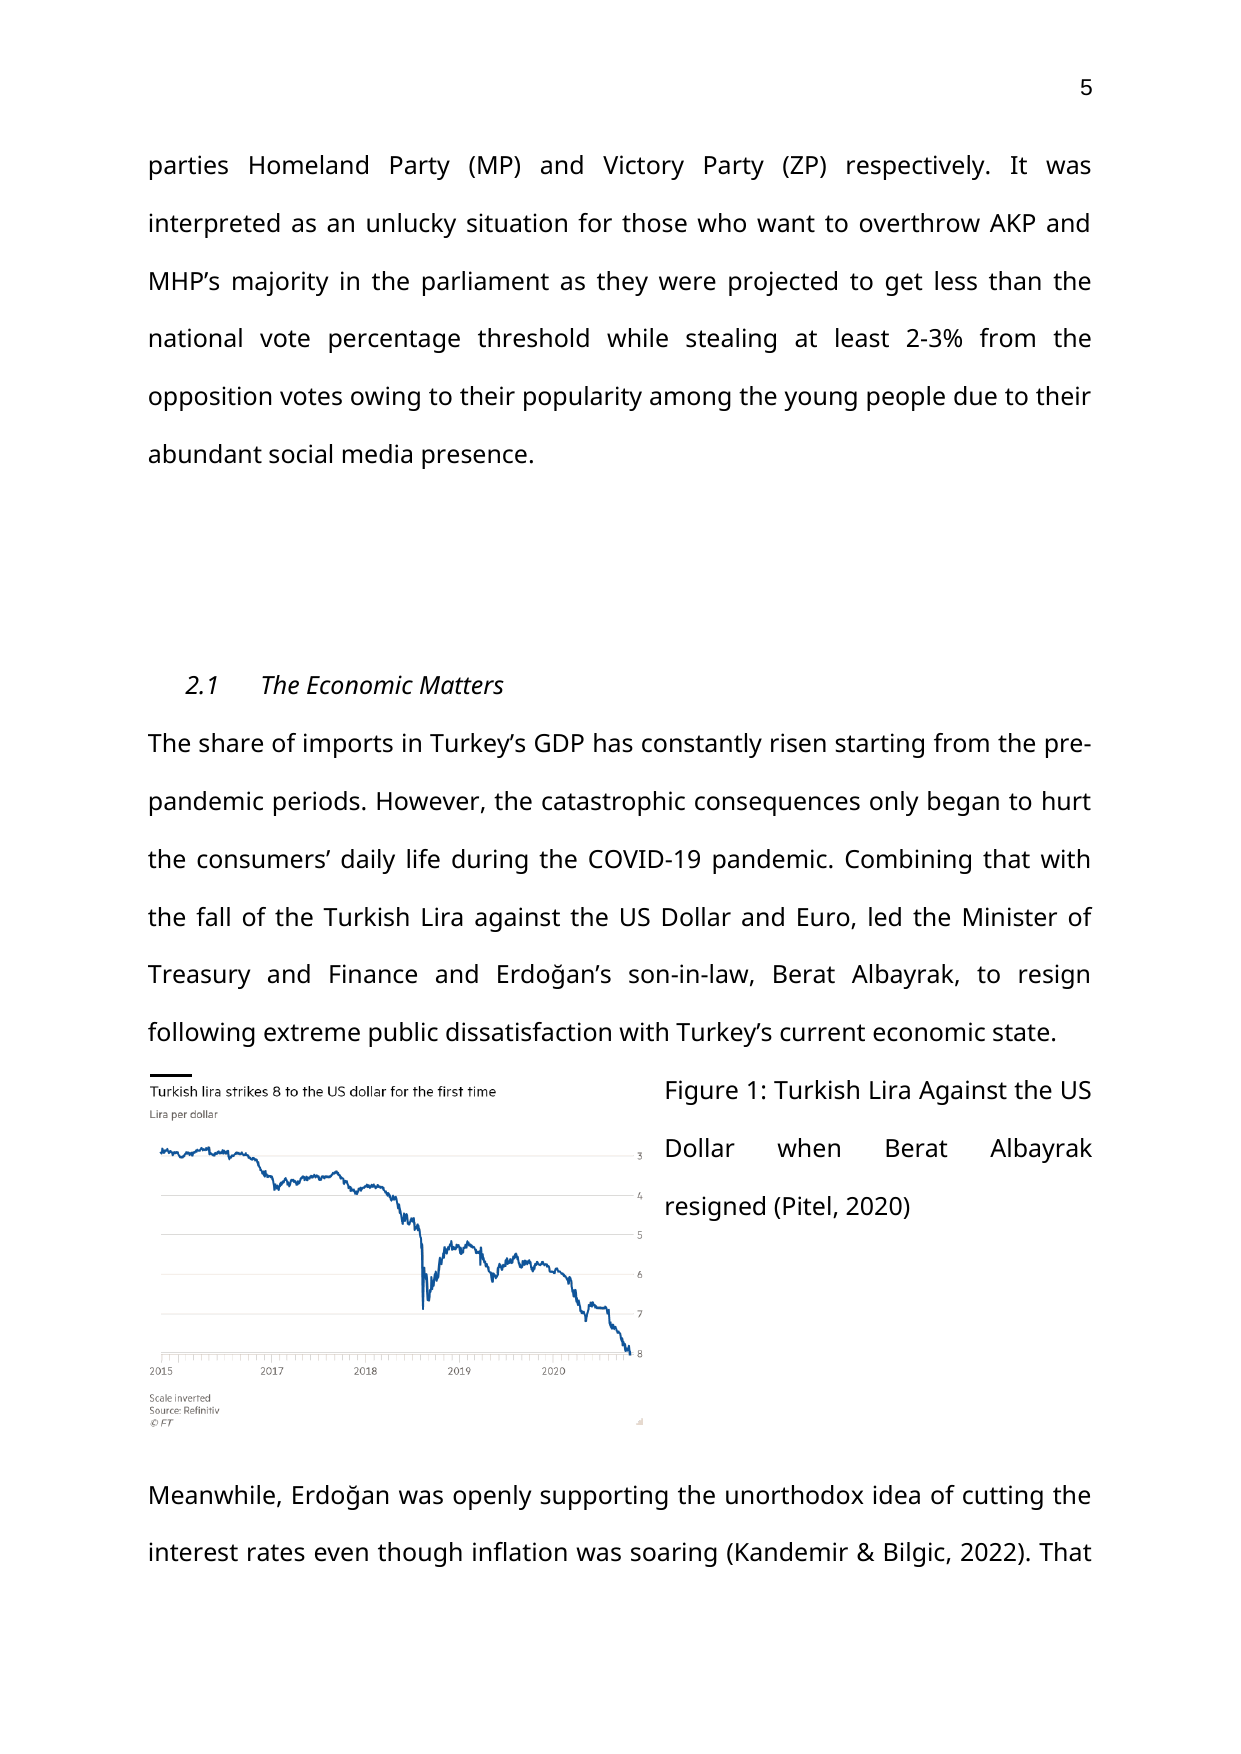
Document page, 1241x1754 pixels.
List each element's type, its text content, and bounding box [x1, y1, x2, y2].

picture [150, 1074, 646, 1428]
text The share of imports in Turkey’s GDP has constantly risen starting from the pre-pandemic periods. However, the catastrophic consequences only began to hurt the consumers’ daily life during the COVID-19 pandemic. Combining that with the fall of the Turkish Lira against the US Dollar and Euro, led the Minister of Treasury and Finance and Erdoğan’s son-in-law, Berat Albayrak, to resign following extreme public dissatisfaction with Turkey’s current economic state. [148, 726, 1093, 1049]
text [148, 148, 1093, 471]
list The Economic Matters [185, 668, 1093, 702]
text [148, 1477, 1093, 1569]
text Figure 1: Turkish Lira Against the US Dollar when Berat Albayrak resigned (Pitel, 2020) [148, 1073, 1093, 1222]
